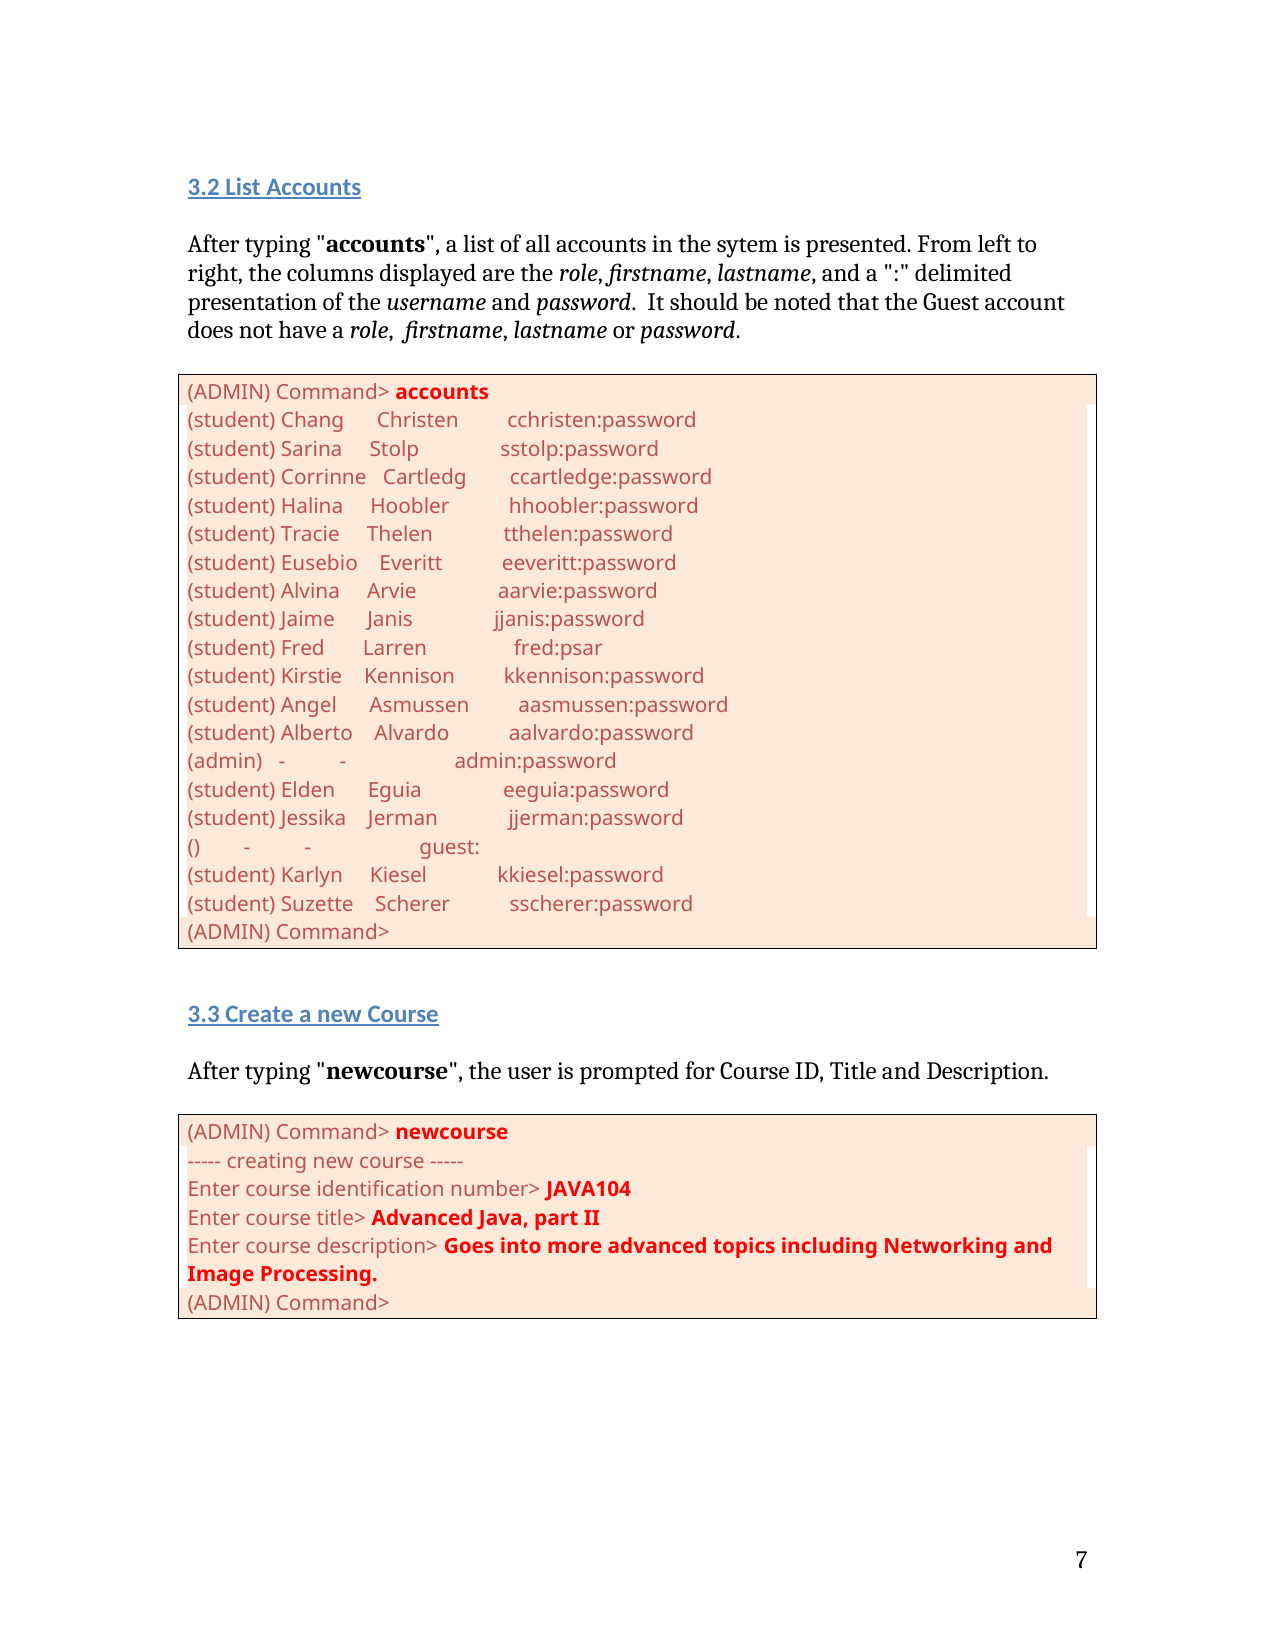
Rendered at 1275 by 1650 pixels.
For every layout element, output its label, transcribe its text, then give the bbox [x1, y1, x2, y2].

text (admin) - - admin:password [187, 747, 1087, 775]
text (student) Sarina Stolp sstolp:password [187, 434, 1087, 462]
text (student) Chang Christen cchristen:password [187, 405, 1087, 434]
subtitle 3.3 Create a new Course [187, 998, 1087, 1029]
text (student) Kirstie Kennison kkennison:password [187, 661, 1087, 690]
text Enter course title> Advanced Java, part II [187, 1203, 1087, 1231]
text (student) Elden Eguia eeguia:password [187, 775, 1087, 803]
text (student) Eusebio Everitt eeveritt:password [187, 548, 1087, 576]
text (student) Halina Hoobler hhoobler:password [187, 491, 1087, 519]
text (student) Corrinne Cartledg ccartledge:password [187, 462, 1087, 491]
subtitle 3.2 List Accounts [187, 171, 1087, 201]
text Enter course description> Goes into more advanced topics including Networking and Image Processing. [187, 1231, 1087, 1285]
text (ADMIN) Command> newcourse [179, 1115, 1096, 1146]
text (student) Jaime Janis jjanis:password [187, 604, 1087, 633]
text (ADMIN) Command> [179, 914, 1096, 948]
text () - - guest: [187, 832, 1087, 860]
text (student) Angel Asmussen aasmussen:password [187, 690, 1087, 718]
text (student) Suzette Scherer sscherer:password [187, 889, 1087, 914]
text (student) Fred Larren fred:psar [187, 633, 1087, 661]
text (ADMIN) Command> [179, 1285, 1096, 1318]
text ----- creating new course ----- [187, 1146, 1087, 1174]
text (student) Tracie Thelen tthelen:password [187, 519, 1087, 548]
text (student) Alvina Arvie aarvie:password [187, 576, 1087, 604]
text Enter course identification number> JAVA104 [187, 1174, 1087, 1203]
text (student) Jessika Jerman jjerman:password [187, 803, 1087, 832]
text After typing "accounts", a list of all accounts in the sytem is presented. From left to right, the columns displayed are the role, firstname, lastname, and a ":" delimited presentation of the username and password. It should be noted that the Guest account does not have a role, firstname, lastname or password. [187, 230, 1087, 345]
text After typing "newcourse", the user is prompted for Course ID, Title and Description. [187, 1057, 1087, 1086]
text (student) Alberto Alvardo aalvardo:password [187, 718, 1087, 747]
text (ADMIN) Command> accounts [179, 375, 1096, 405]
text (student) Karlyn Kiesel kkiesel:password [187, 860, 1087, 889]
